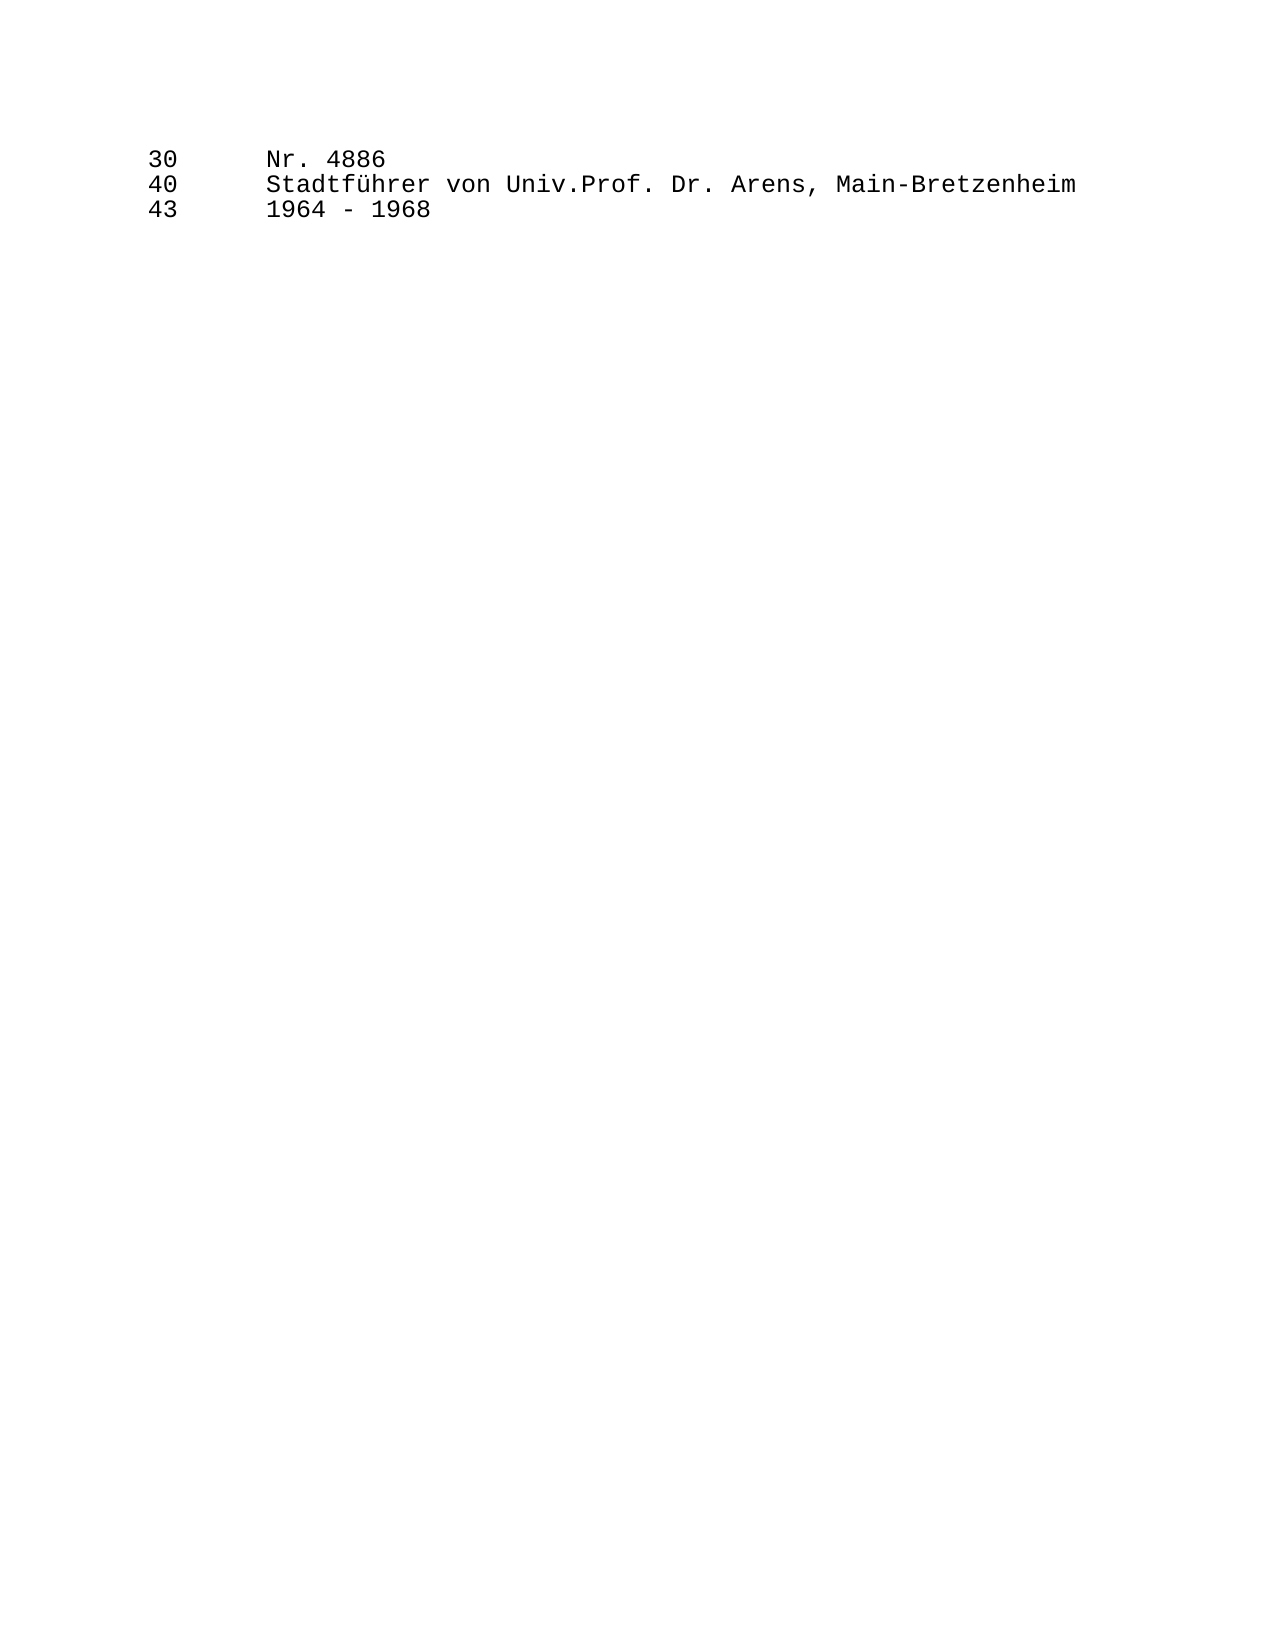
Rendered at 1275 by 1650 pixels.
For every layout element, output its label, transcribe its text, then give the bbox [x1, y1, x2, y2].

text 40 s[Stadtführer]s von Univ.p[4{Prof. Dr.} 1{Arens}, 6{o[Main-Bretzenheim]o}]p [148, 173, 1127, 198]
text 43 1964 - 1968 [148, 198, 1127, 223]
text 30 Nr. 4886 [148, 148, 1127, 173]
